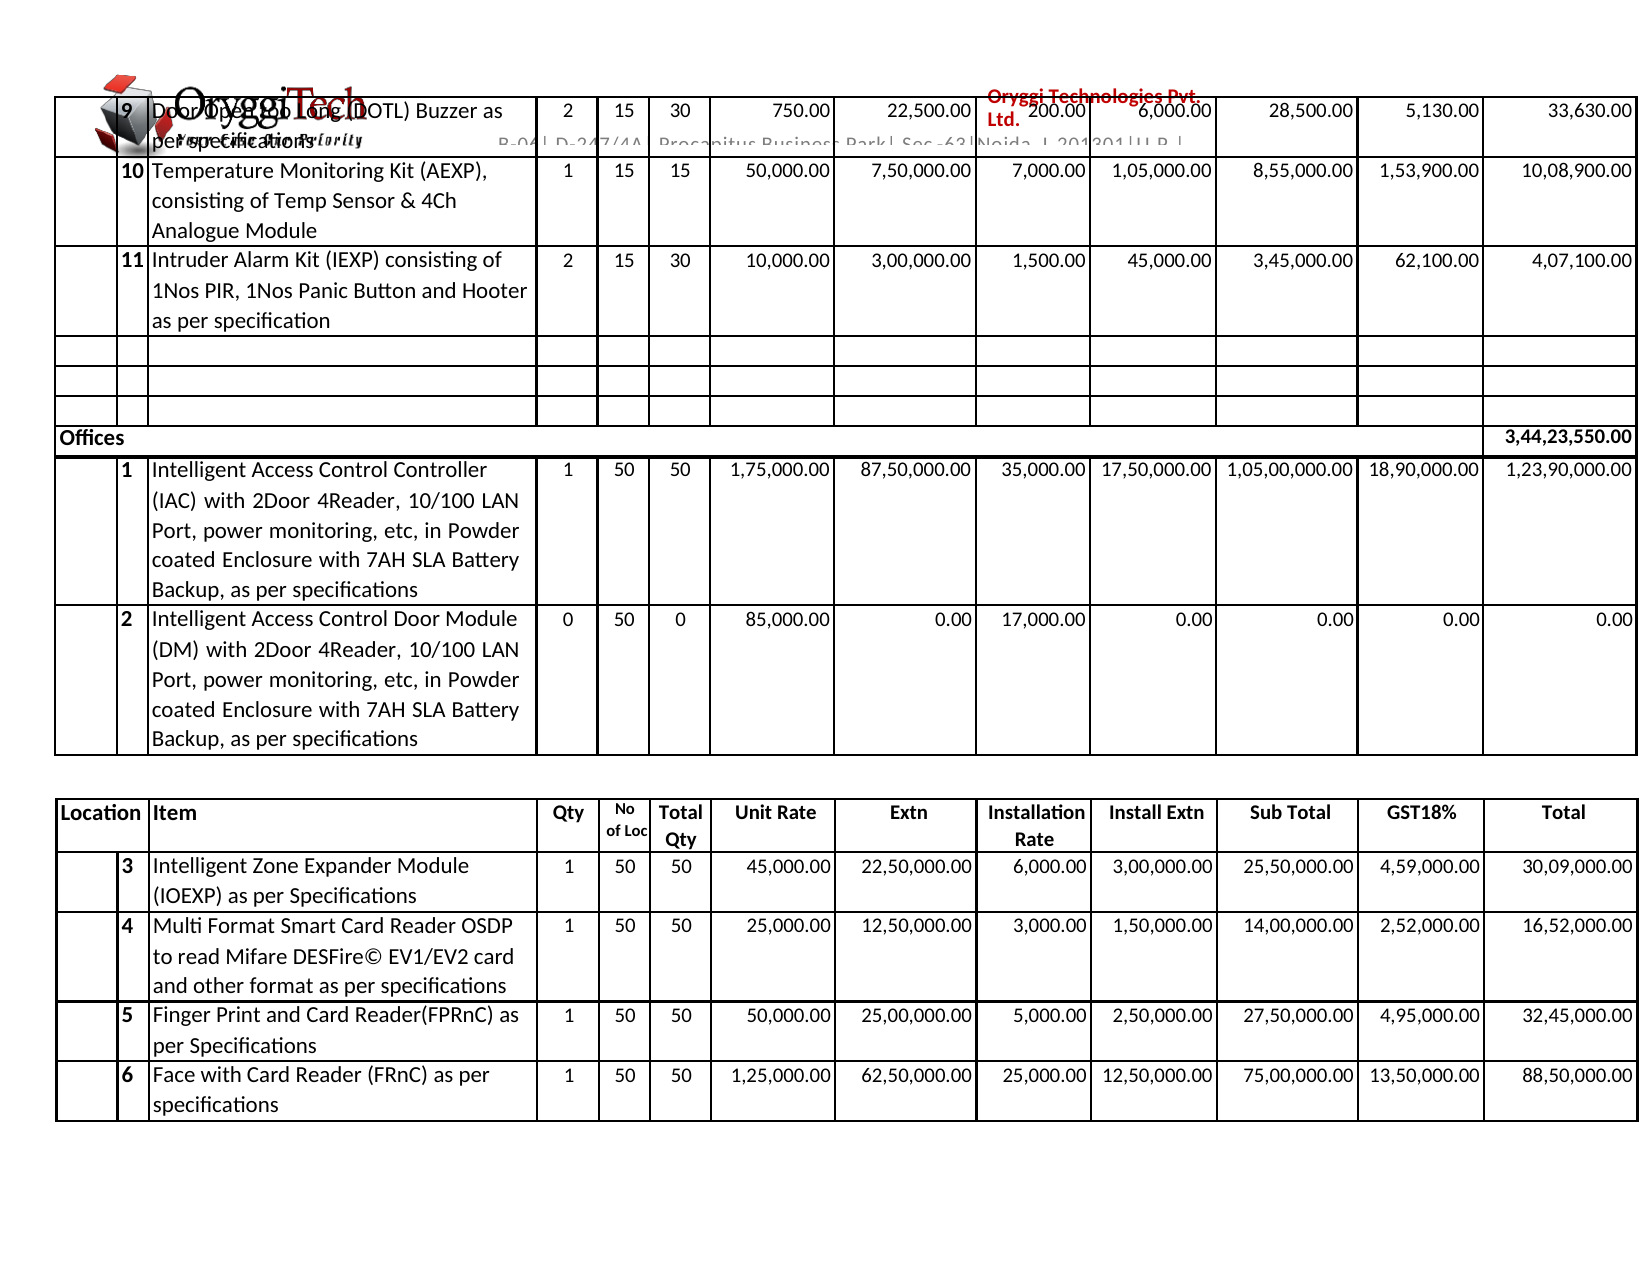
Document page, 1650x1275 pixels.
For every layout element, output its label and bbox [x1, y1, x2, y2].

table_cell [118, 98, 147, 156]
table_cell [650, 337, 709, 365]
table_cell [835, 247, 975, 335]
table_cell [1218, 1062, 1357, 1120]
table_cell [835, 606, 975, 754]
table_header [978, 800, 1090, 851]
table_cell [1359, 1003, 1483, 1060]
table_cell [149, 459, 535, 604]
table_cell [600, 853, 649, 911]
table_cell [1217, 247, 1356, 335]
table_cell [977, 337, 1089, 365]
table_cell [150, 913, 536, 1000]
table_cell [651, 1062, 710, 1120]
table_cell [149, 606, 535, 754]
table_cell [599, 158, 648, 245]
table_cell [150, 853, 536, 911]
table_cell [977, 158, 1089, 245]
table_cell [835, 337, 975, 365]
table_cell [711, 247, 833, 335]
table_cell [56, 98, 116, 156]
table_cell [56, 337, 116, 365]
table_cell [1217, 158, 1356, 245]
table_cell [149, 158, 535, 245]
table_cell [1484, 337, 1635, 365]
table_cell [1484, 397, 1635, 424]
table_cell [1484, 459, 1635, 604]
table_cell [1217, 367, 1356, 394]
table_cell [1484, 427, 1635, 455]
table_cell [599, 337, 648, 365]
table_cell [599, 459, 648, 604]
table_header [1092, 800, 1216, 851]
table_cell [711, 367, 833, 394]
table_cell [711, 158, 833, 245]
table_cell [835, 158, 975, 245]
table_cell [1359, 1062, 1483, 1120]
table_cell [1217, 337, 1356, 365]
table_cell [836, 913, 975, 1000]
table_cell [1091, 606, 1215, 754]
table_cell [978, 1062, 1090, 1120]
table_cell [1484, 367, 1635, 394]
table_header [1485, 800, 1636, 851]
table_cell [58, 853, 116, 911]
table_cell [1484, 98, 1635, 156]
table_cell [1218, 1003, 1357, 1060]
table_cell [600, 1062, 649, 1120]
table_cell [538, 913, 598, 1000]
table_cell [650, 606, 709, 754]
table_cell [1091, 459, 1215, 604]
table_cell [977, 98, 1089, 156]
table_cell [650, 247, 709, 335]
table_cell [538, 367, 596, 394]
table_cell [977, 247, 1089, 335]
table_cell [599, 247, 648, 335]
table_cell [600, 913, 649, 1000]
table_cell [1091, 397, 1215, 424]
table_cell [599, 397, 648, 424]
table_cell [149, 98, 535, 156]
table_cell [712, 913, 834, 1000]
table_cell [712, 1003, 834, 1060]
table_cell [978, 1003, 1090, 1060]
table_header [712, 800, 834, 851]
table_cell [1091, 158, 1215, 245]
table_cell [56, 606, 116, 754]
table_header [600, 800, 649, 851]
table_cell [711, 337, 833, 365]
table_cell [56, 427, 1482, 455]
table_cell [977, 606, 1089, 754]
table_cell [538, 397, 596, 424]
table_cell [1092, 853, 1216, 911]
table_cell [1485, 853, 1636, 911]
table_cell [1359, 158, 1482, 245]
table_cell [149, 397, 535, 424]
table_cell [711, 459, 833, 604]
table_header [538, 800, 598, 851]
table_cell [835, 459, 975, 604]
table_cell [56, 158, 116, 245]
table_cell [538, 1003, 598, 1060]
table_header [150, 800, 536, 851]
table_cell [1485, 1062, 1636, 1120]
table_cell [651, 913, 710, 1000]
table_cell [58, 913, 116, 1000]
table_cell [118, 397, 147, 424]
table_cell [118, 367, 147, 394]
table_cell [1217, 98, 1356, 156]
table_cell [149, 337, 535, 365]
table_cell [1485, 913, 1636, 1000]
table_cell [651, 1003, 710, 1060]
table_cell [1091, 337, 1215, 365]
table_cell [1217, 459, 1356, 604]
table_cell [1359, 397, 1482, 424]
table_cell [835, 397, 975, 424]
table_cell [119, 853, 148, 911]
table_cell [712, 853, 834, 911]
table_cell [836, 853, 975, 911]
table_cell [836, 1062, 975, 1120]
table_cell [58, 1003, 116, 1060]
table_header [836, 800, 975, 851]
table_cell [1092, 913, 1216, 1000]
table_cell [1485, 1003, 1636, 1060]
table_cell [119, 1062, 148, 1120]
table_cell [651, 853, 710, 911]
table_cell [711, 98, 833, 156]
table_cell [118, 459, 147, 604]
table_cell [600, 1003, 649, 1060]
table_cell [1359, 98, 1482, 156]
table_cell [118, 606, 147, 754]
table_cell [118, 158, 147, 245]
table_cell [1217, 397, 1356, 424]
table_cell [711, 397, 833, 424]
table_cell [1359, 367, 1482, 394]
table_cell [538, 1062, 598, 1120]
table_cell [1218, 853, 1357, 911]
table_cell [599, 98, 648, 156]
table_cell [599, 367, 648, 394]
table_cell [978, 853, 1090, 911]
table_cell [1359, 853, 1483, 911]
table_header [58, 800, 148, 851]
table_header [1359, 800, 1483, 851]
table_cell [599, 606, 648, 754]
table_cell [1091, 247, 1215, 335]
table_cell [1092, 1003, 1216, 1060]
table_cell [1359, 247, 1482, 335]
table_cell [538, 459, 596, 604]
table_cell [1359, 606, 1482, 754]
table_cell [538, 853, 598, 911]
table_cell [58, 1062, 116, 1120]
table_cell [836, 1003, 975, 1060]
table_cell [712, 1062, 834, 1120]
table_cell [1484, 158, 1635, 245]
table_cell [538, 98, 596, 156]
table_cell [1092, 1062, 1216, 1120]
picture [95, 74, 367, 96]
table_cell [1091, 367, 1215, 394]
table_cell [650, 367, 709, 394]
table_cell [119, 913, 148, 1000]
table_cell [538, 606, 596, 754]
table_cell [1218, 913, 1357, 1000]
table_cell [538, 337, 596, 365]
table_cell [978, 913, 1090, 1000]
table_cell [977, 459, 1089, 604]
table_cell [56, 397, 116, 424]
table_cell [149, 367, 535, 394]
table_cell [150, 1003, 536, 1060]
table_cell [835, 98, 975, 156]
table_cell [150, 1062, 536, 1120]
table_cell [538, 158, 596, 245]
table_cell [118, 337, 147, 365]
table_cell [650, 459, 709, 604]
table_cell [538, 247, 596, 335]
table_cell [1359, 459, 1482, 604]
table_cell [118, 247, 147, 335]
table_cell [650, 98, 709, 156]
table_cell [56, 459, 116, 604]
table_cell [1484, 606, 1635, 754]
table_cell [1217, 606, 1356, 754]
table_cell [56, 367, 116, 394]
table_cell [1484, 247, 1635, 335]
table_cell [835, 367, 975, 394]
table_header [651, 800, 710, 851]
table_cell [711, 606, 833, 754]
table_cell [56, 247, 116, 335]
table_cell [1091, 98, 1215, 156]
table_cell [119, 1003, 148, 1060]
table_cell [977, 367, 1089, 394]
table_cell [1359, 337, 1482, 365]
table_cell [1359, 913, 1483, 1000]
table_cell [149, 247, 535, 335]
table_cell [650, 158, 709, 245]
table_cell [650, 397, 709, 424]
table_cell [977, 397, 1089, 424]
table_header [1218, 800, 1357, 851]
